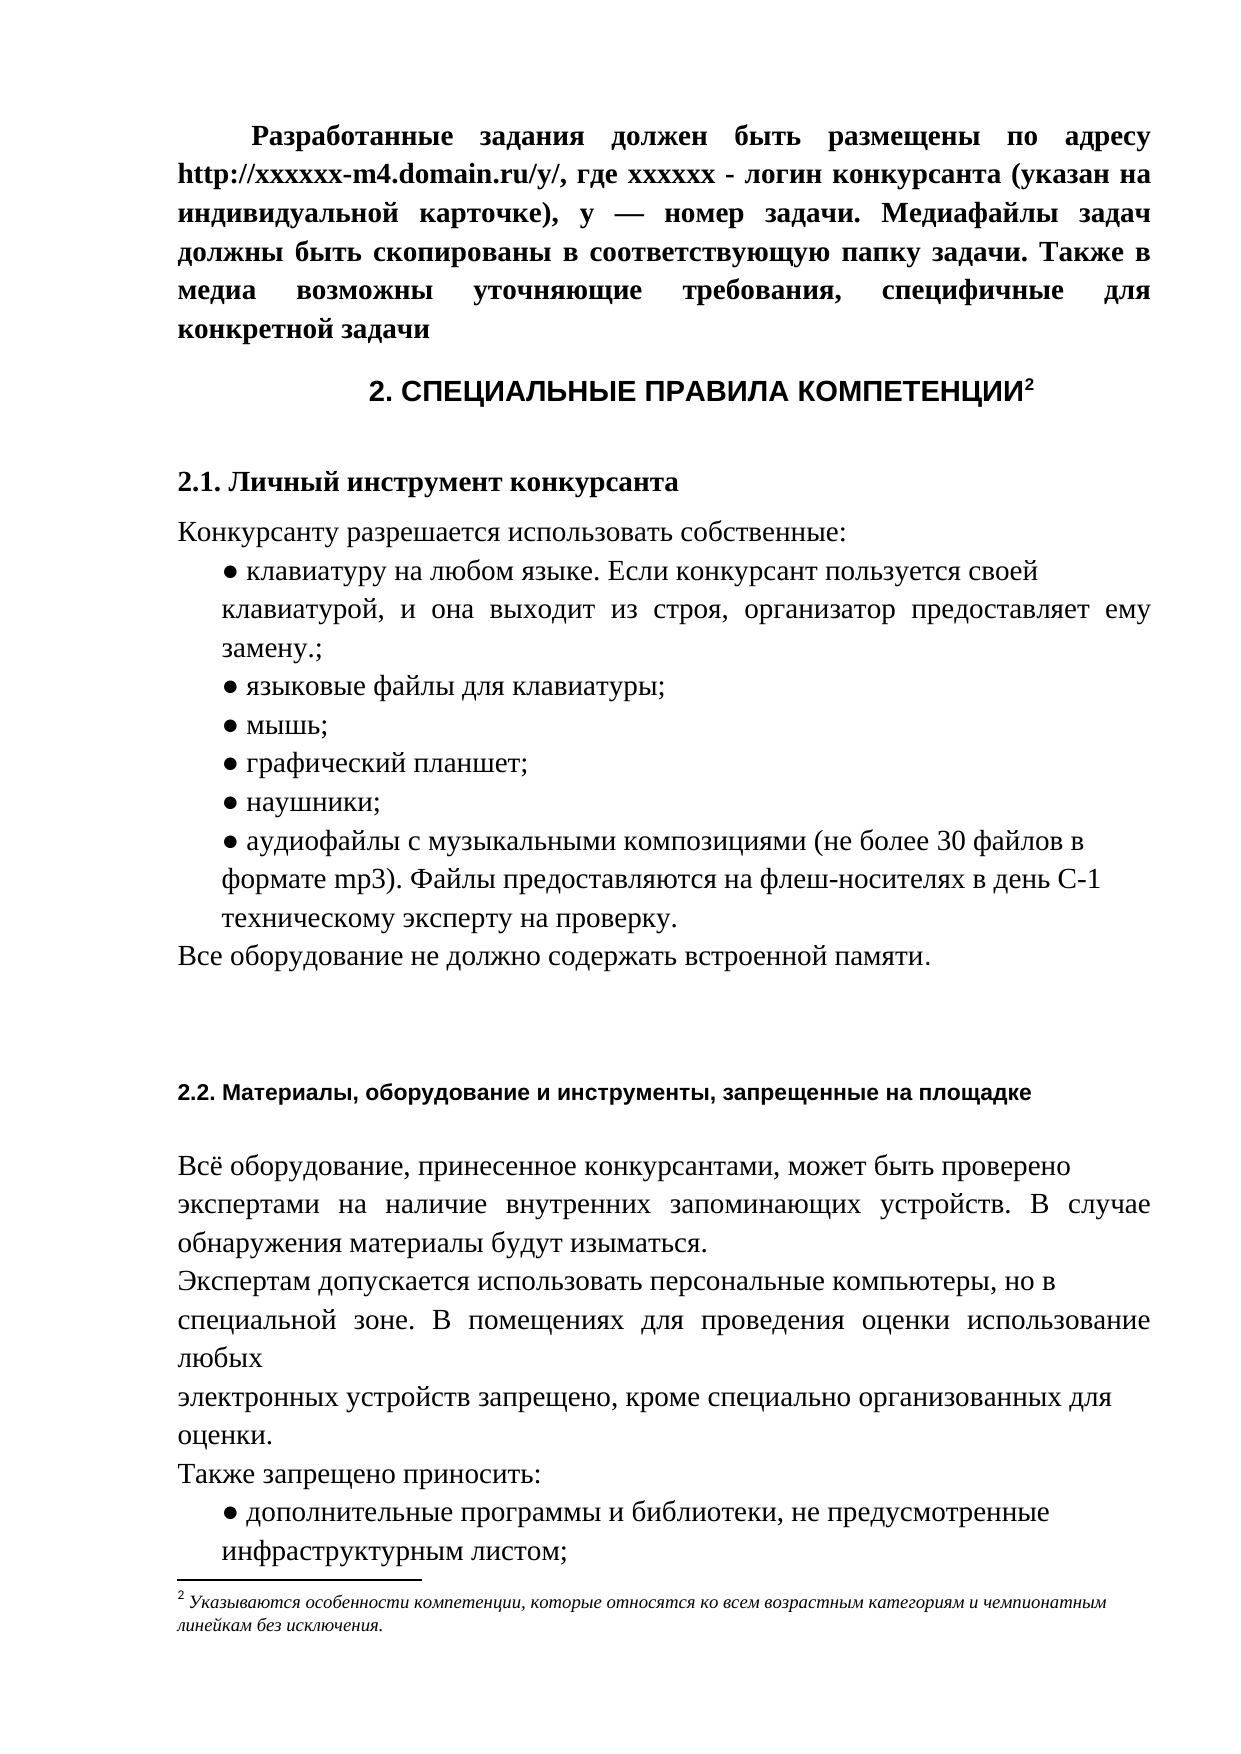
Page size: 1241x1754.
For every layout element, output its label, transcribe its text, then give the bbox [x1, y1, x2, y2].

text ● графический планшет; [221, 746, 1152, 779]
text ● языковые файлы для клавиатуры; [221, 668, 1152, 702]
text Экспертам допускается использовать персональные компьютеры, но в [177, 1263, 1152, 1297]
text Конкурсанту разрешается использовать собственные: [177, 514, 1152, 548]
subtitle 2.1. Личный инструмент конкурсанта [177, 464, 1152, 497]
text клавиатурой, и она выходит из строя, организатор предоставляет ему замену.; [221, 591, 1152, 663]
text инфраструктурным листом; [221, 1533, 1152, 1567]
text ● наушники; [221, 784, 1152, 818]
text ● мышь; [221, 707, 1152, 741]
text экспертами на наличие внутренних запоминающих устройств. В случае обнаружения материалы будут изыматься. [177, 1186, 1152, 1258]
text ● аудиофайлы с музыкальными композициями (не более 30 файлов в [221, 823, 1152, 856]
text Также запрещено приносить: [177, 1456, 1152, 1489]
subtitle 2.2. Материалы, оборудование и инструменты, запрещенные на площадке [177, 1079, 1152, 1105]
subtitle 2. СПЕЦИАЛЬНЫЕ ПРАВИЛА КОМПЕТЕНЦИИ [177, 374, 1152, 408]
subtitle Разработанные задания должен быть размещены по адресу http://xxxxxx-m4.domain.ru/y/, где xxxxxx - логин конкурсанта (указан на индивидуальной карточке), y — номер задачи. Медиафайлы задач должны быть скопированы в соответствующую папку задачи. Также в медиа возможны уточняющие требования, специфичные для конкретной задачи [177, 118, 1152, 344]
text Всё оборудование, принесенное конкурсантами, может быть проверено [177, 1148, 1152, 1181]
text ● клавиатуру на любом языке. Если конкурсант пользуется своей [221, 553, 1152, 586]
text ● дополнительные программы и библиотеки, не предусмотренные [221, 1494, 1152, 1528]
text техническому эксперту на проверку. [221, 900, 1152, 933]
text электронных устройств запрещено, кроме специально организованных для [177, 1379, 1152, 1412]
text специальной зоне. В помещениях для проведения оценки использование любых [177, 1302, 1152, 1374]
text формате mp3). Файлы предоставляются на флеш-носителях в день C-1 [221, 861, 1152, 895]
text Все оборудование не должно содержать встроенной памяти. [177, 938, 1152, 972]
text оценки. [177, 1417, 1152, 1451]
